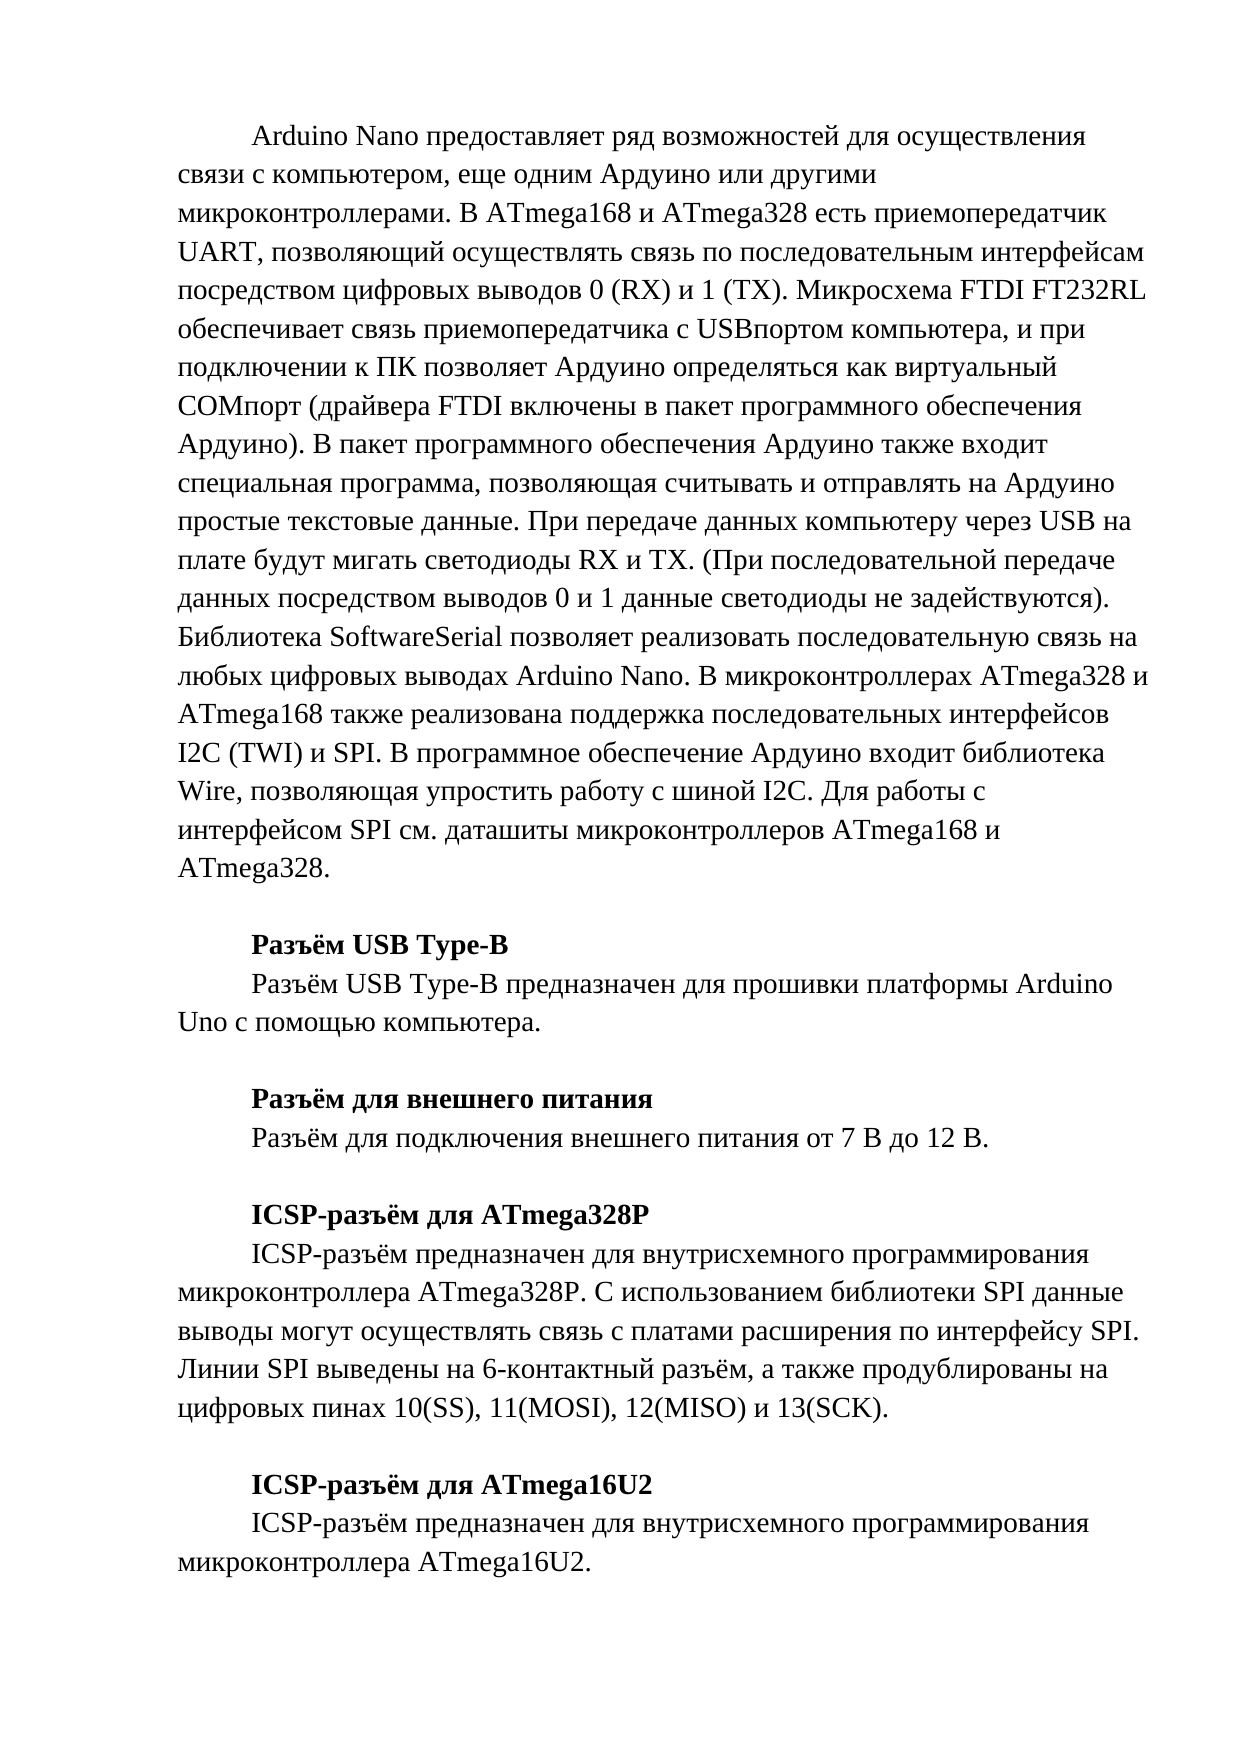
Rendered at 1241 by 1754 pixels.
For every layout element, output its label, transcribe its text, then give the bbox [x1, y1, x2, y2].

text Разъём для внешнего питания [177, 1082, 1152, 1115]
text Разъём USB Type-B [177, 927, 1152, 961]
text Разъём для подключения внешнего питания от 7 В до 12 В. [177, 1120, 1152, 1154]
text Arduino Nano предоставляет ряд возможностей для осуществления связи с компьютером, еще одним Ардуино или другими микроконтроллерами. В ATmega168 и ATmega328 есть приемопередатчик UART, позволяющий осуществлять связь по последовательным интерфейсам посредством цифровых выводов 0 (RX) и 1 (TX). Микросхема FTDI FT232RL обеспечивает связь приемопередатчика с USBпортом компьютера, и при подключении к ПК позволяет Ардуино определяться как виртуальный COMпорт (драйвера FTDI включены в пакет программного обеспечения Ардуино). В пакет программного обеспечения Ардуино также входит специальная программа, позволяющая считывать и отправлять на Ардуино простые текстовые данные. При передаче данных компьютеру через USB на плате будут мигать светодиоды RX и TX. (При последовательной передаче данных посредством выводов 0 и 1 данные светодиоды не задействуются). Библиотека SoftwareSerial позволяет реализовать последовательную связь на любых цифровых выводах Arduino Nano. В микроконтроллерах ATmega328 и ATmega168 также реализована поддержка последовательных интерфейсов I2C (TWI) и SPI. В программное обеспечение Ардуино входит библиотека Wire, позволяющая упростить работу с шиной I2C. Для работы с интерфейсом SPI см. даташиты микроконтроллеров ATmega168 и ATmega328. [177, 118, 1152, 884]
text Разъём USB Type-B предназначен для прошивки платформы Arduino Uno с помощью компьютера. [177, 966, 1152, 1038]
text ICSP-разъём предназначен для внутрисхемного программирования микроконтроллера ATmega328P. С использованием библиотеки SPI данные выводы могут осуществлять связь с платами расширения по интерфейсу SPI. Линии SPI выведены на 6-контактный разъём, а также продублированы на цифровых пинах 10(SS), 11(MOSI), 12(MISO) и 13(SCK). [177, 1236, 1152, 1423]
text ICSP-разъём предназначен для внутрисхемного программирования микроконтроллера ATmega16U2. [177, 1506, 1152, 1578]
text ICSP-разъём для ATmega16U2 [177, 1467, 1152, 1501]
text ICSP-разъём для ATmega328P [177, 1197, 1152, 1231]
